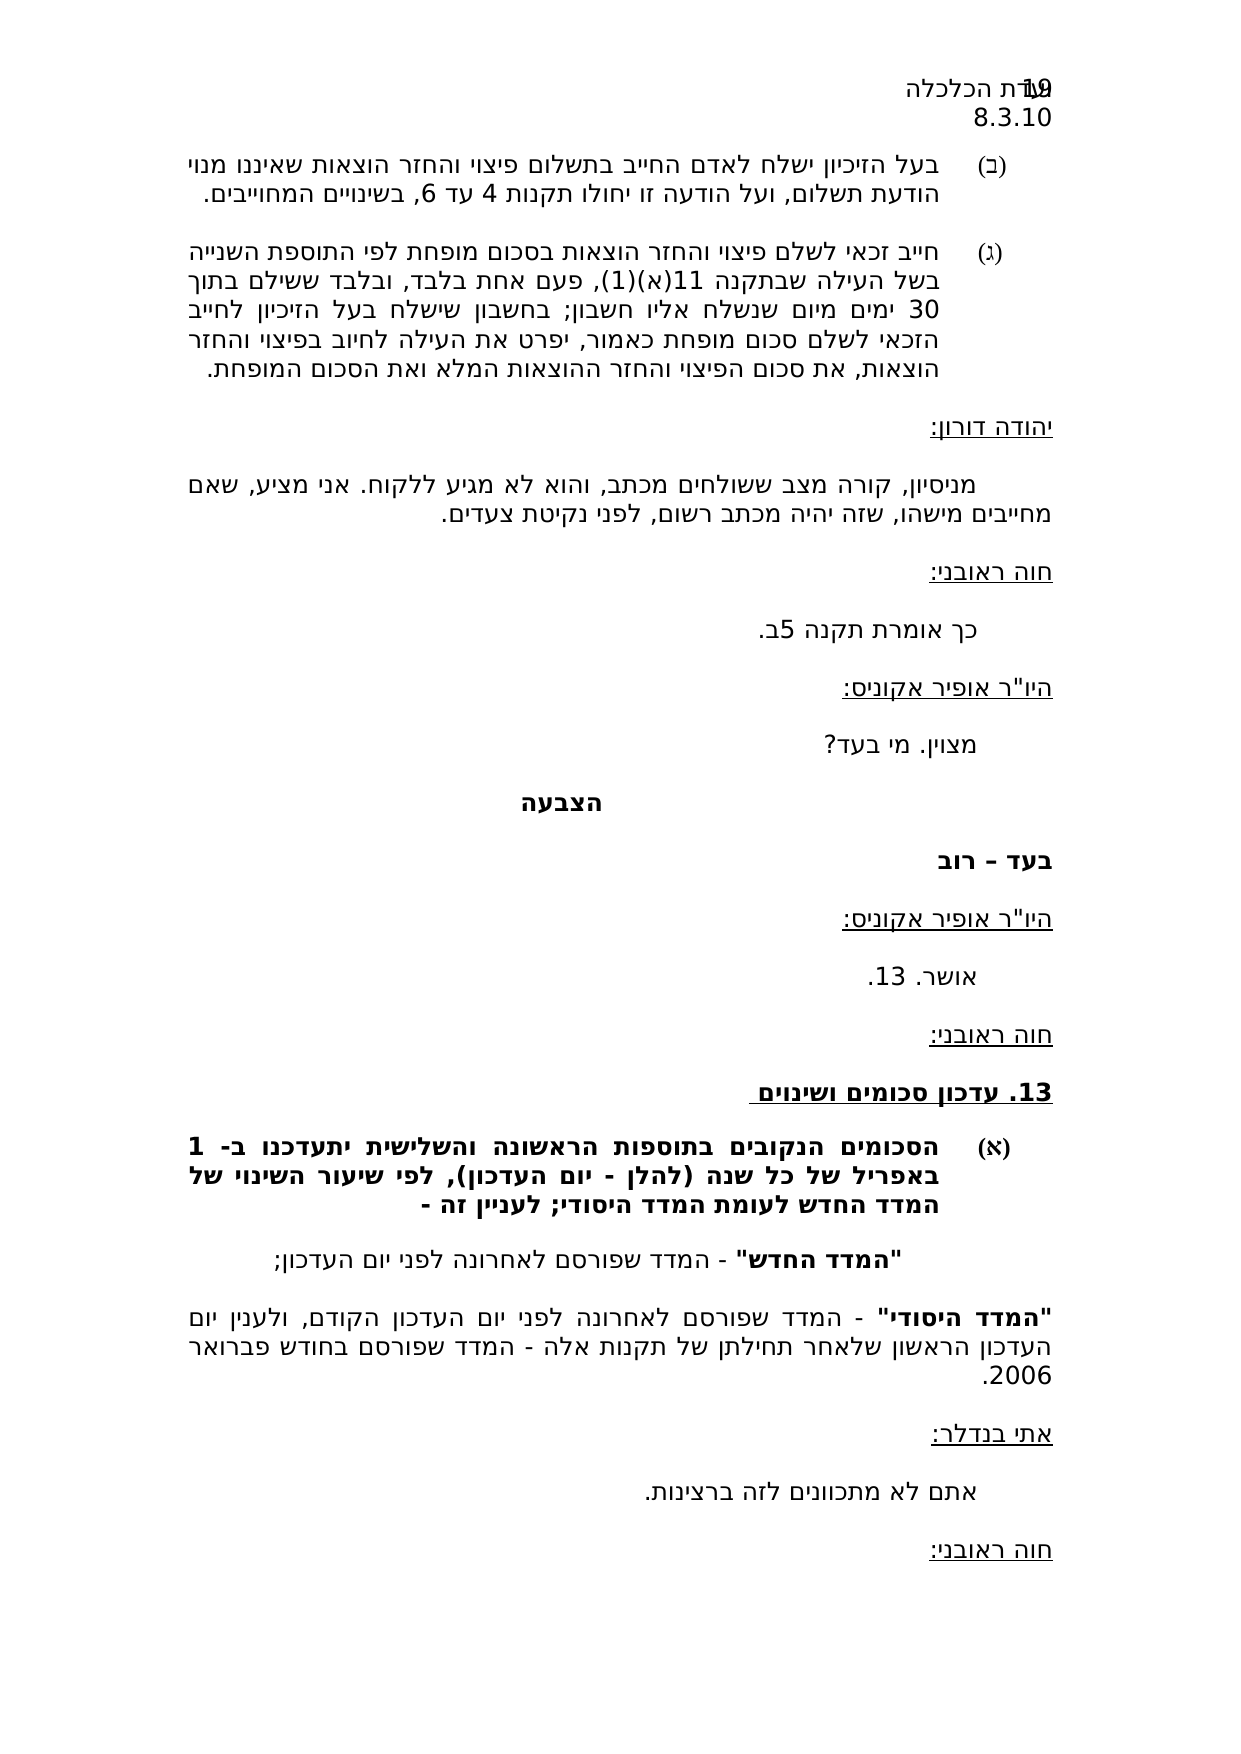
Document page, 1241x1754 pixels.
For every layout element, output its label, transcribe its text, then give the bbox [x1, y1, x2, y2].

list בעל הזיכיון ישלח לאדם החייב בתשלום פיצוי והחזר הוצאות שאיננו מנוי הודעת תשלום, ועל הודעה זו יחולו תקנות 4 עד 6, בשינויים המחוייבים. [187, 150, 978, 208]
text אתי בנדלר: [187, 1419, 1053, 1448]
subtitle 13. עדכון סכומים ושינוים [262, 1078, 1053, 1107]
text הצבעה [187, 788, 678, 818]
text אושר. 13. [187, 962, 1053, 991]
text בעד – רוב [187, 846, 1053, 876]
text חוה ראובני: [187, 557, 1053, 586]
subtitle הסכומים הנקובים בתוספות הראשונה והשלישית יתעדכנו ב- 1 באפריל של כל שנה (להלן - יום העדכון), לפי שיעור השינוי של המדד החדש לעומת המדד היסודי; לעניין זה - [187, 1132, 978, 1220]
text כך אומרת תקנה 5ב. [187, 615, 1053, 644]
text "המדד החדש" - המדד שפורסם לאחרונה לפני יום העדכון; [187, 1245, 903, 1274]
text אתם לא מתכוונים לזה ברצינות. [187, 1477, 1053, 1506]
text היו"ר אופיר אקוניס: [187, 673, 1053, 702]
text חוה ראובני: [187, 1020, 1053, 1049]
text מניסיון, קורה מצב ששולחים מכתב, והוא לא מגיע ללקוח. אני מציע, שאם מחייבים מישהו, שזה יהיה מכתב רשום, לפני נקיטת צעדים. [187, 470, 1053, 528]
text חוה ראובני: [187, 1535, 1053, 1564]
text מצוין. מי בעד? [187, 731, 1053, 760]
list חייב זכאי לשלם פיצוי והחזר הוצאות בסכום מופחת לפי התוספת השנייה בשל העילה שבתקנה 11(א)(1), פעם אחת בלבד, ובלבד ששילם בתוך 30 ימים מיום שנשלח אליו חשבון; בחשבון שישלח בעל הזיכיון לחייב הזכאי לשלם סכום מופחת כאמור, יפרט את העילה לחיוב בפיצוי והחזר הוצאות, את סכום הפיצוי והחזר ההוצאות המלא ואת הסכום המופחת. [187, 237, 978, 383]
text היו"ר אופיר אקוניס: [187, 904, 1053, 933]
text "המדד היסודי" - המדד שפורסם לאחרונה לפני יום העדכון הקודם, ולענין יום העדכון הראשון שלאחר תחילתן של תקנות אלה - המדד שפורסם בחודש פברואר 2006. [187, 1303, 1053, 1390]
text יהודה דורון: [187, 412, 1053, 441]
